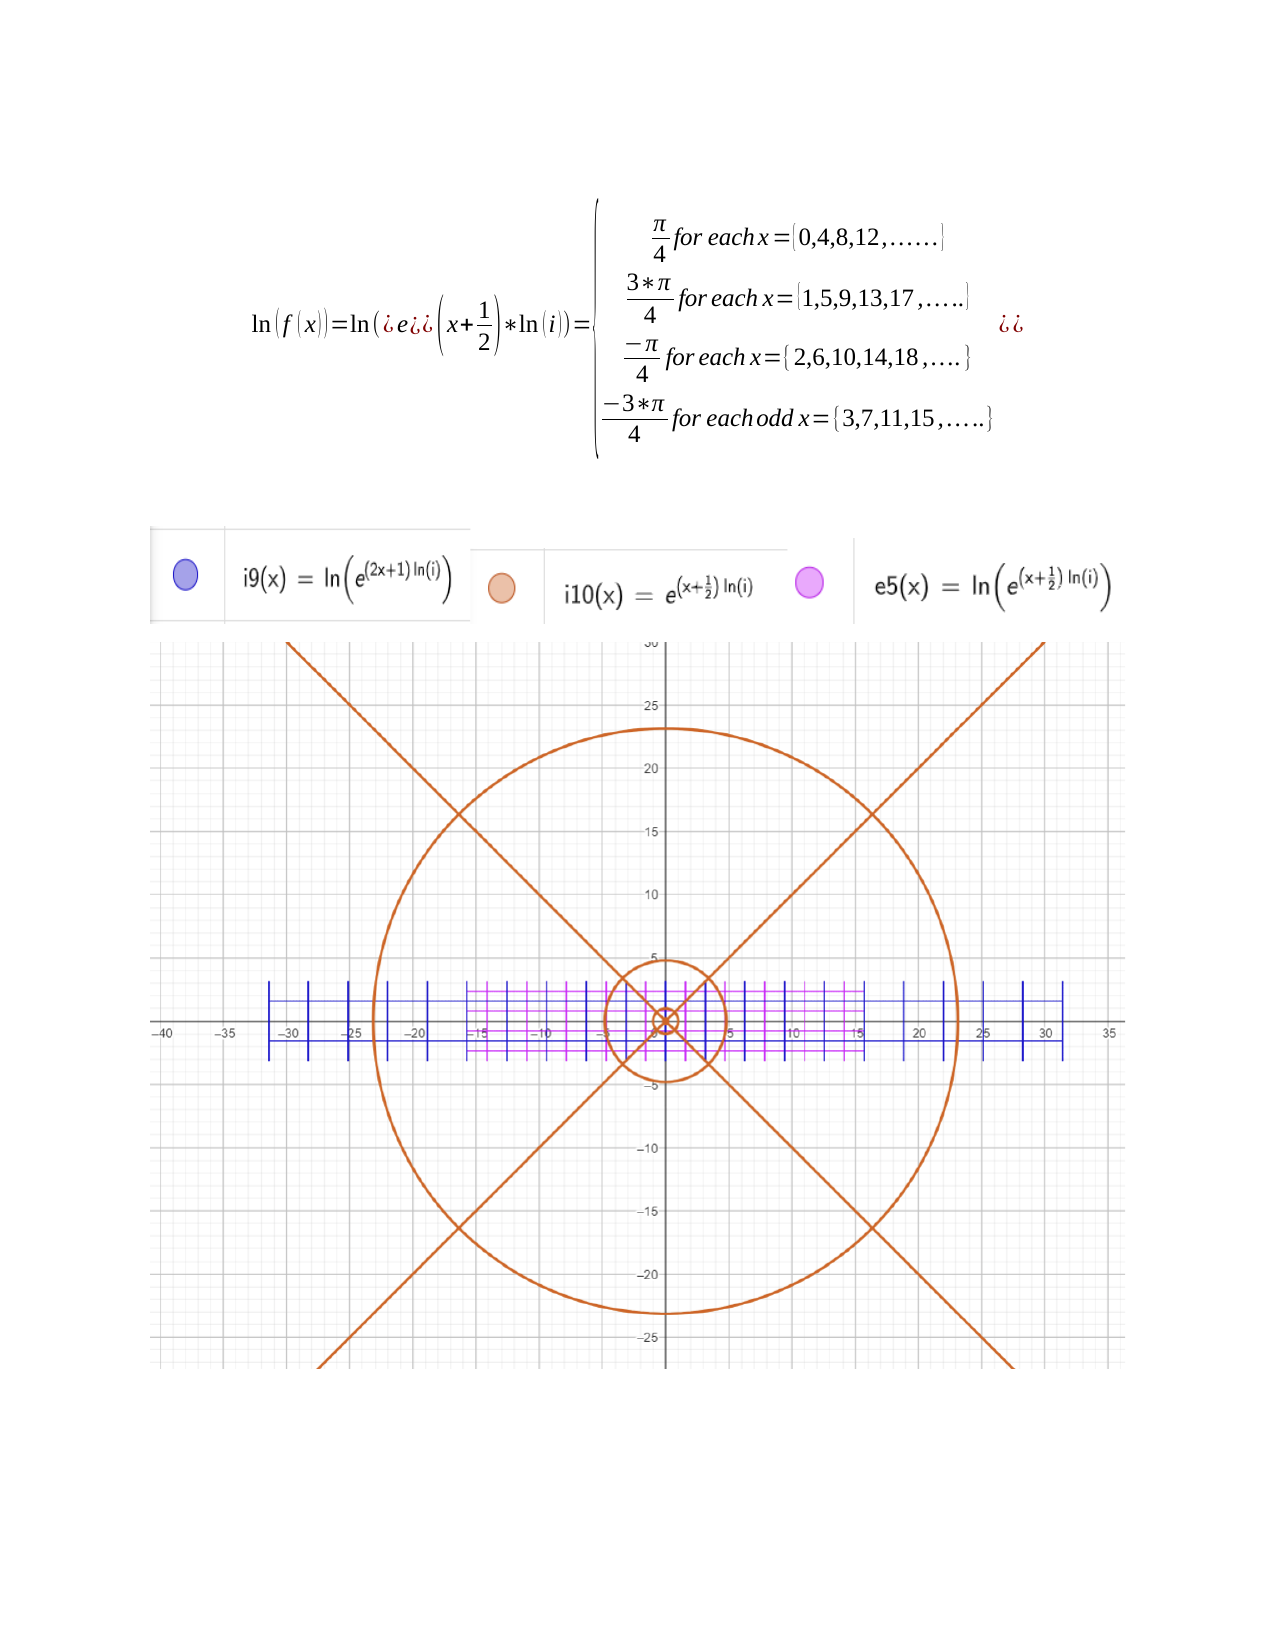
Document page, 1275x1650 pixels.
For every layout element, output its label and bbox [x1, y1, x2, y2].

picture [150, 642, 1125, 1369]
picture [150, 526, 1119, 624]
